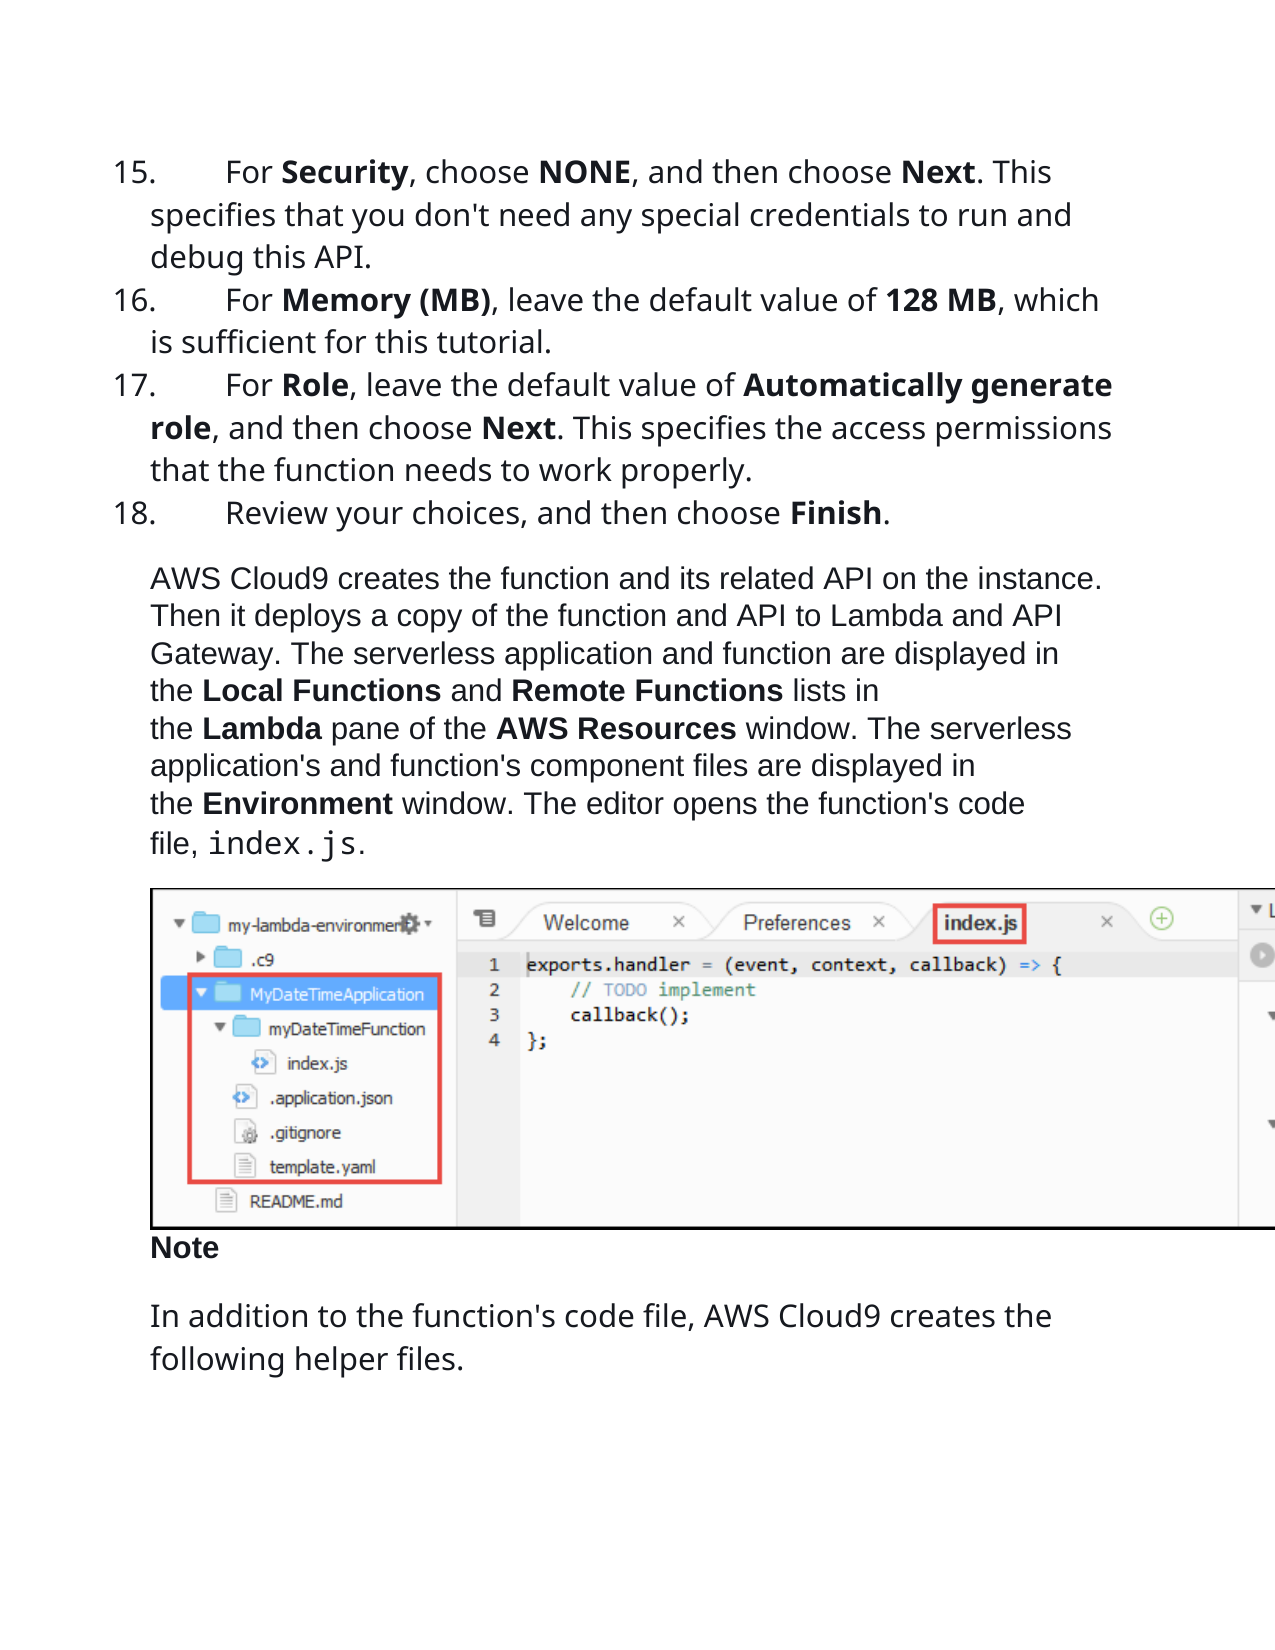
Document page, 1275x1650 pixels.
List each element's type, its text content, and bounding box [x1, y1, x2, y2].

text Note [150, 1230, 1125, 1265]
list For Role, leave the default value of Automatically generate role, and then choose Next. This specifies the access permissions that the function needs to work properly. [112, 363, 1125, 491]
text In addition to the function's code file, AWS Cloud9 creates the following helper files. [150, 1294, 1125, 1379]
list For Memory (MB), leave the default value of 128 MB, which is sufficient for this tutorial. [112, 278, 1125, 363]
list For Security, choose NONE, and then choose Next. This specifies that you don't need any special credentials to run and debug this API. [112, 150, 1125, 278]
picture [150, 888, 1275, 1230]
text AWS Cloud9 creates the function and its related API on the instance. Then it deploys a copy of the function and API to Lambda and API Gateway. The serverless application and function are displayed in the Local Functions and Remote Functions lists in the Lambda pane of the AWS Resources window. The serverless application's and function's component files are displayed in the Environment window. The editor opens the function's code file, index.js. [150, 558, 1125, 863]
list Review your choices, and then choose Finish. [112, 491, 1125, 533]
